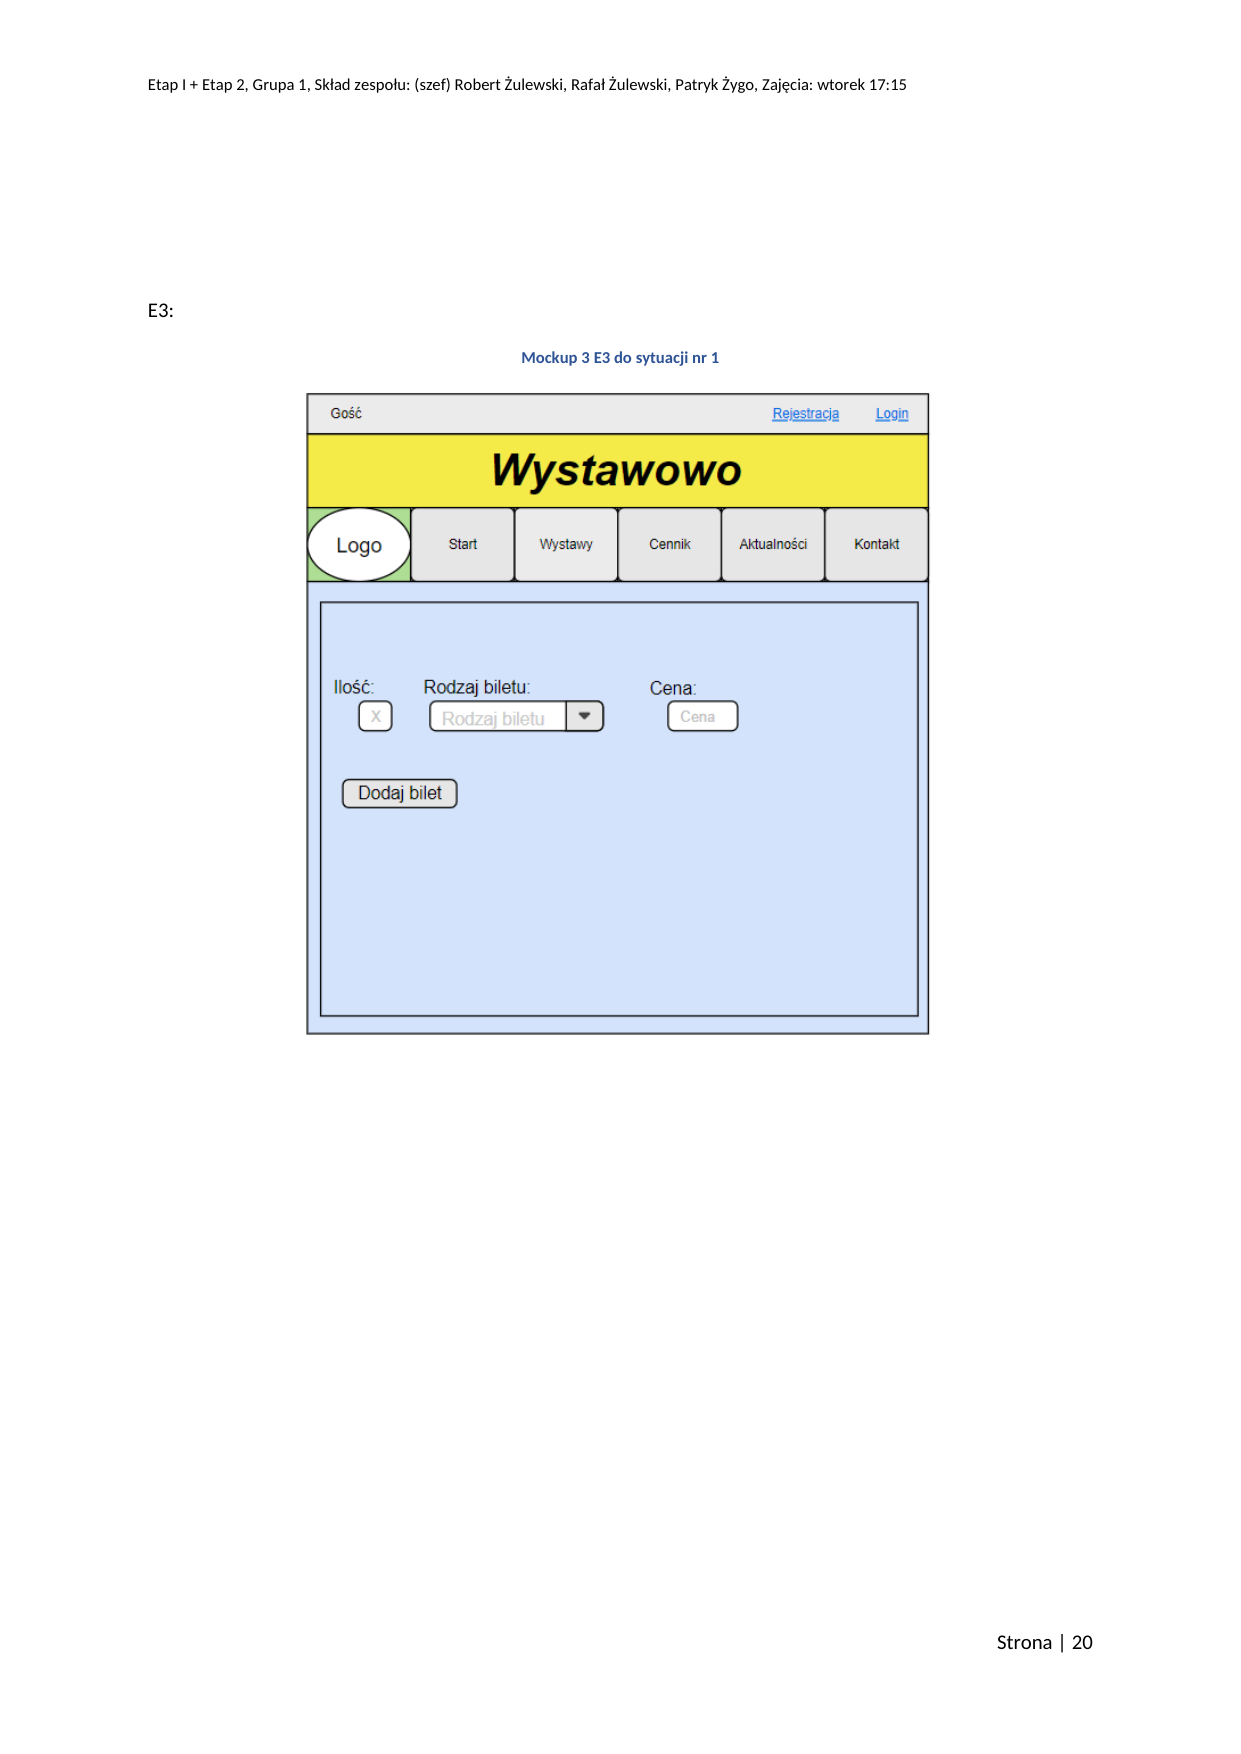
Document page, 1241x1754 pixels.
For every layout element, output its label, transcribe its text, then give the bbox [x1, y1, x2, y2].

picture [303, 391, 937, 1045]
text E3: [148, 298, 1093, 323]
